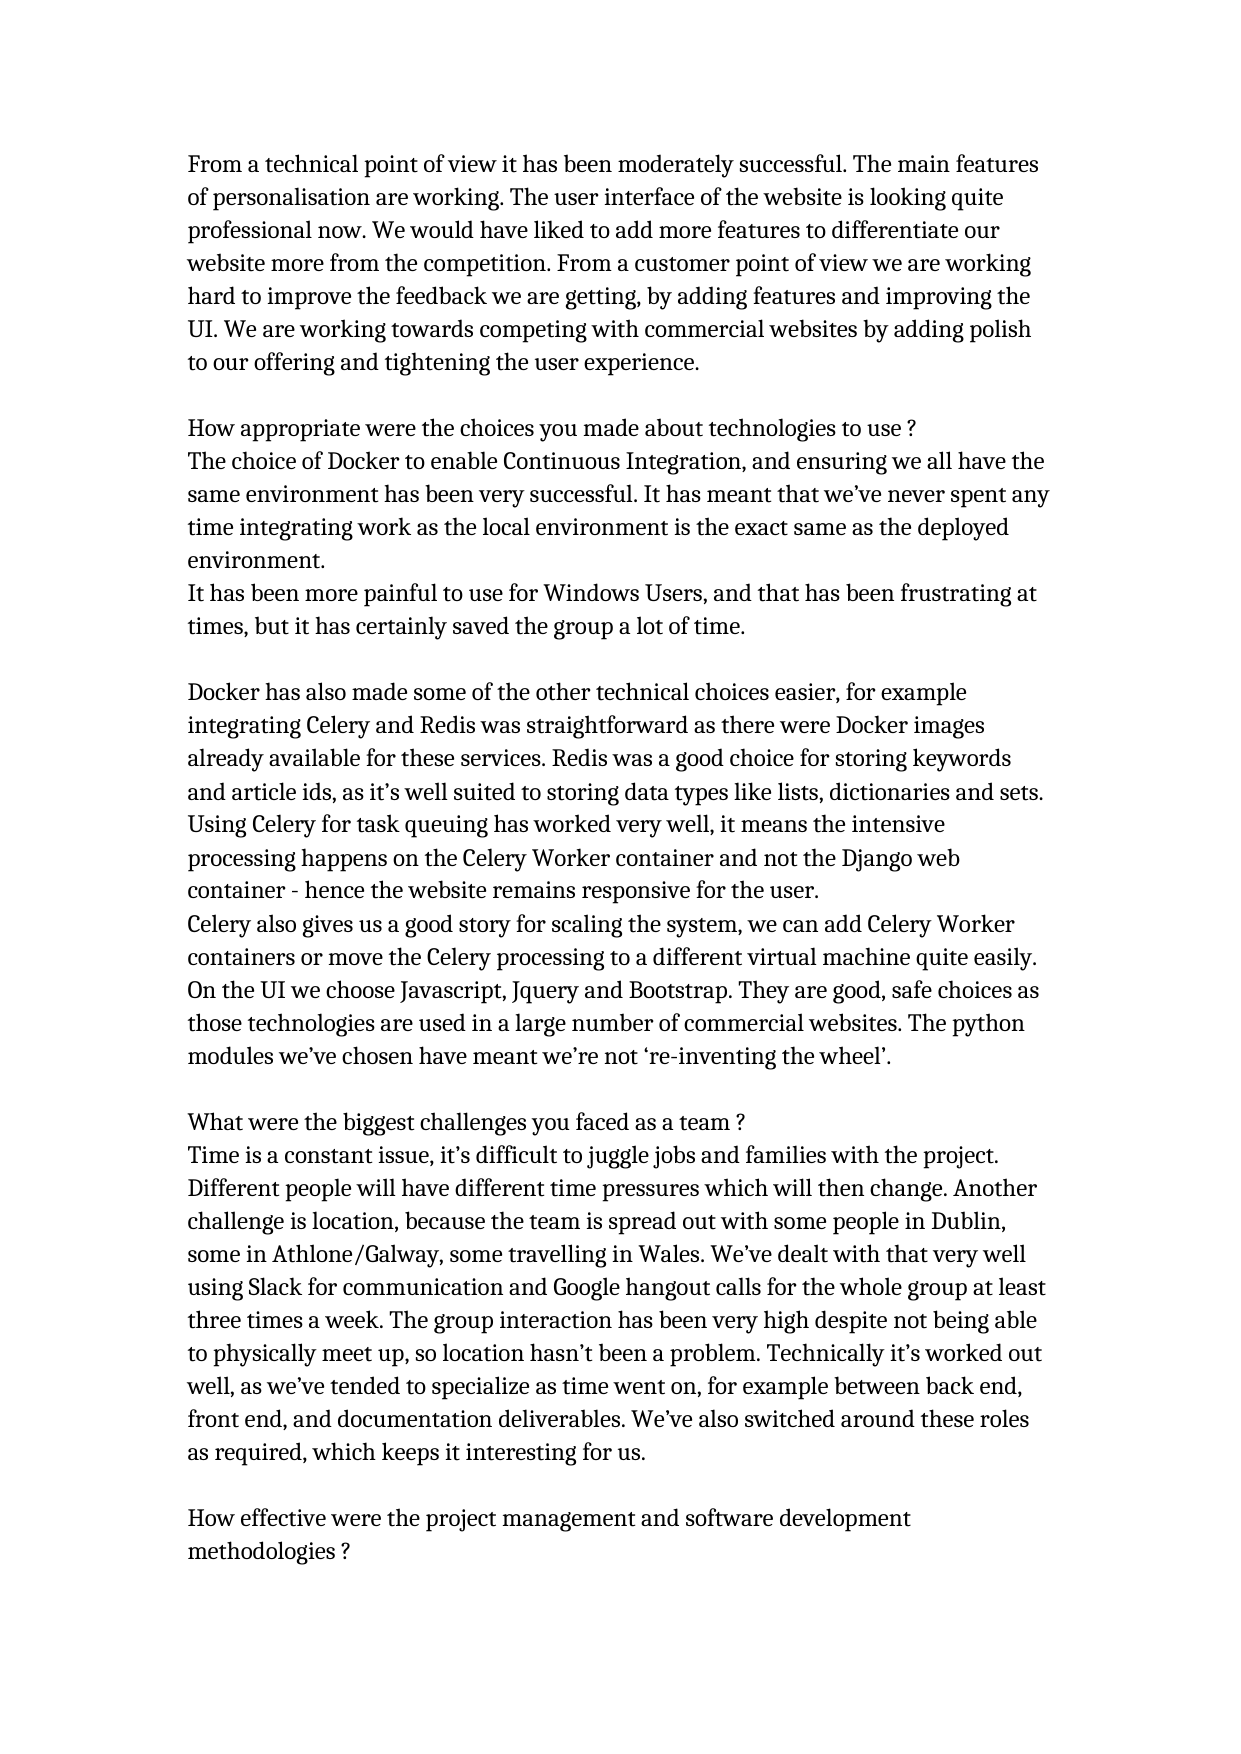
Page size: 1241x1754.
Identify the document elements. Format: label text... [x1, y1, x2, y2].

text On the UI we choose Javascript, Jquery and Bootstrap. They are good, safe choices as those technologies are used in a large number of commercial websites. The python modules we’ve chosen have meant we’re not ‘re-inventing the wheel’. [187, 976, 1053, 1070]
text How appropriate were the choices you made about technologies to use ? [187, 414, 1053, 443]
text What were the biggest challenges you faced as a team ? [187, 1108, 1053, 1136]
text Time is a constant issue, it’s difficult to juggle jobs and families with the project. Different people will have different time pressures which will then change. Another challenge is location, because the team is spread out with some people in Dublin, some in Athlone/Galway, some travelling in Wales. We’ve dealt with that very well using Slack for communication and Google hangout calls for the whole group at least three times a week. The group interaction has been very high despite not being able to physically meet up, so location hasn’t been a problem. Technically it’s worked out well, as we’ve tended to specialize as time went on, for example between back end, front end, and documentation deliverables. We’ve also switched around these roles as required, which keeps it interesting for us. [187, 1141, 1053, 1467]
text From a technical point of view it has been moderately successful. The main features of personalisation are working. The user interface of the website is looking quite professional now. We would have liked to add more features to differentiate our website more from the competition. From a customer point of view we are working hard to improve the feedback we are getting, by adding features and improving the UI. We are working towards competing with commercial websites by adding polish to our offering and tightening the user experience. [187, 150, 1053, 377]
text Docker has also made some of the other technical choices easier, for example integrating Celery and Redis was straightforward as there were Docker images already available for these services. Redis was a good choice for storing keywords and article ids, as it’s well suited to storing data types like lists, dictionaries and sets. Using Celery for task queuing has worked very well, it means the intensive processing happens on the Celery Worker container and not the Django web container - hence the website remains responsive for the user. [187, 678, 1053, 905]
text It has been more painful to use for Windows Users, and that has been frustrating at times, but it has certainly saved the group a lot of time. [187, 579, 1053, 641]
text The choice of Docker to enable Continuous Integration, and ensuring we all have the same environment has been very successful. It has meant that we’ve never spent any time integrating work as the local environment is the exact same as the deployed environment. [187, 447, 1053, 575]
text Celery also gives us a good story for scaling the system, we can add Celery Worker containers or move the Celery processing to a different virtual machine quite easily. [187, 909, 1053, 971]
text How effective were the project management and software development methodologies ? [187, 1504, 1053, 1566]
